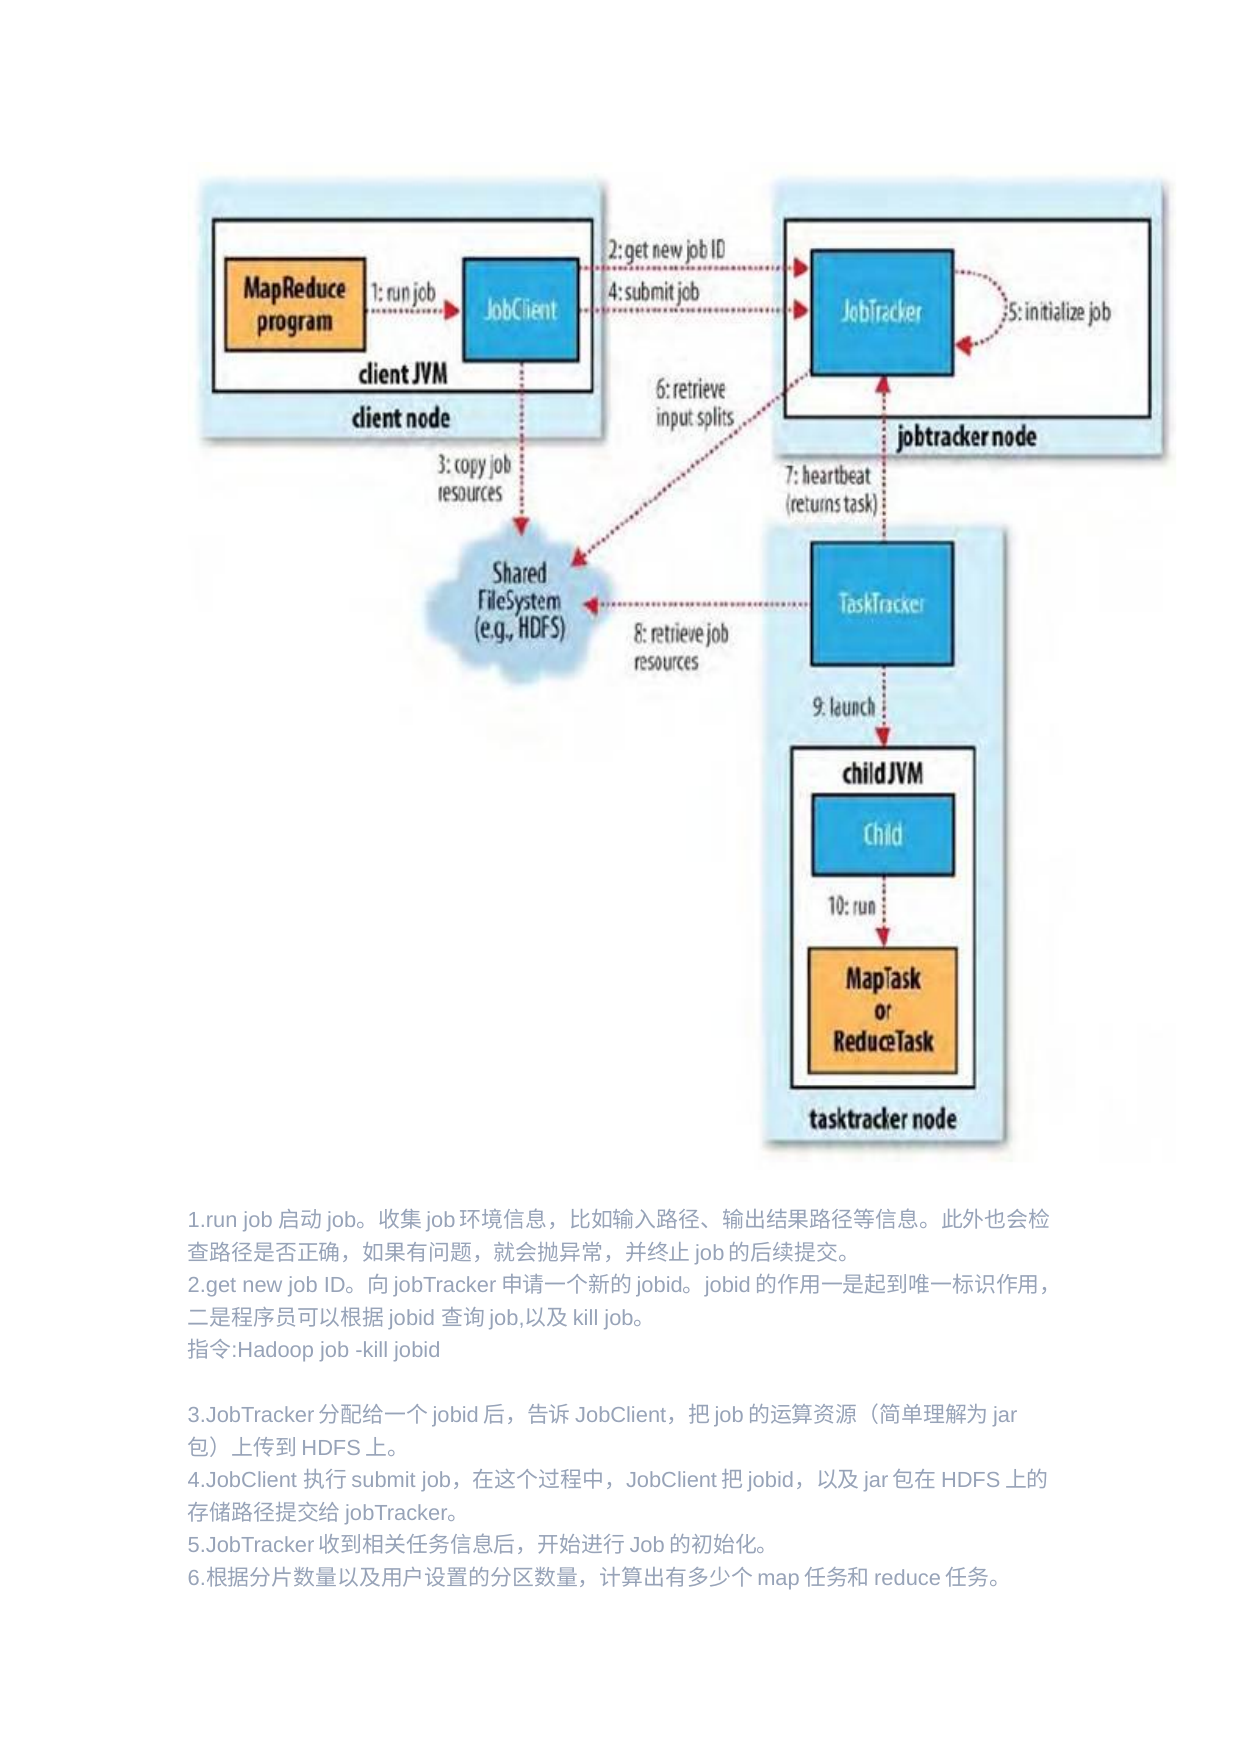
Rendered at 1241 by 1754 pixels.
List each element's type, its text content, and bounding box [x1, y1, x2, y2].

picture [187, 162, 1177, 1170]
list 4.JobClient 执行submit job，在这个过程中，JobClient把jobid，以及jar包在HDFS上的存储路径提交给jobTracker。 [187, 1462, 1053, 1527]
list 6.根据分片数量以及用户设置的分区数量，计算出有多少个map任务和reduce任务。 [187, 1559, 1053, 1592]
list 1.run job 启动job。收集job环境信息，比如输入路径、输出结果路径等信息。此外也会检查路径是否正确，如果有问题，就会抛异常，并终止job的后续提交。 [187, 1202, 1053, 1267]
list 3.JobTracker分配给一个jobid后，告诉JobClient，把job的运算资源（简单理解为jar包）上传到HDFS上。 [187, 1397, 1053, 1462]
list 5.JobTracker收到相关任务信息后，开始进行Job的初始化。 [187, 1527, 1053, 1559]
list 指令:Hadoop job -kill jobid [187, 1332, 1053, 1364]
list 2.get new job ID。向jobTracker申请一个新的jobid。jobid的作用一是起到唯一标识作用，二是程序员可以根据jobid 查询job,以及kill job。 [187, 1267, 1053, 1332]
